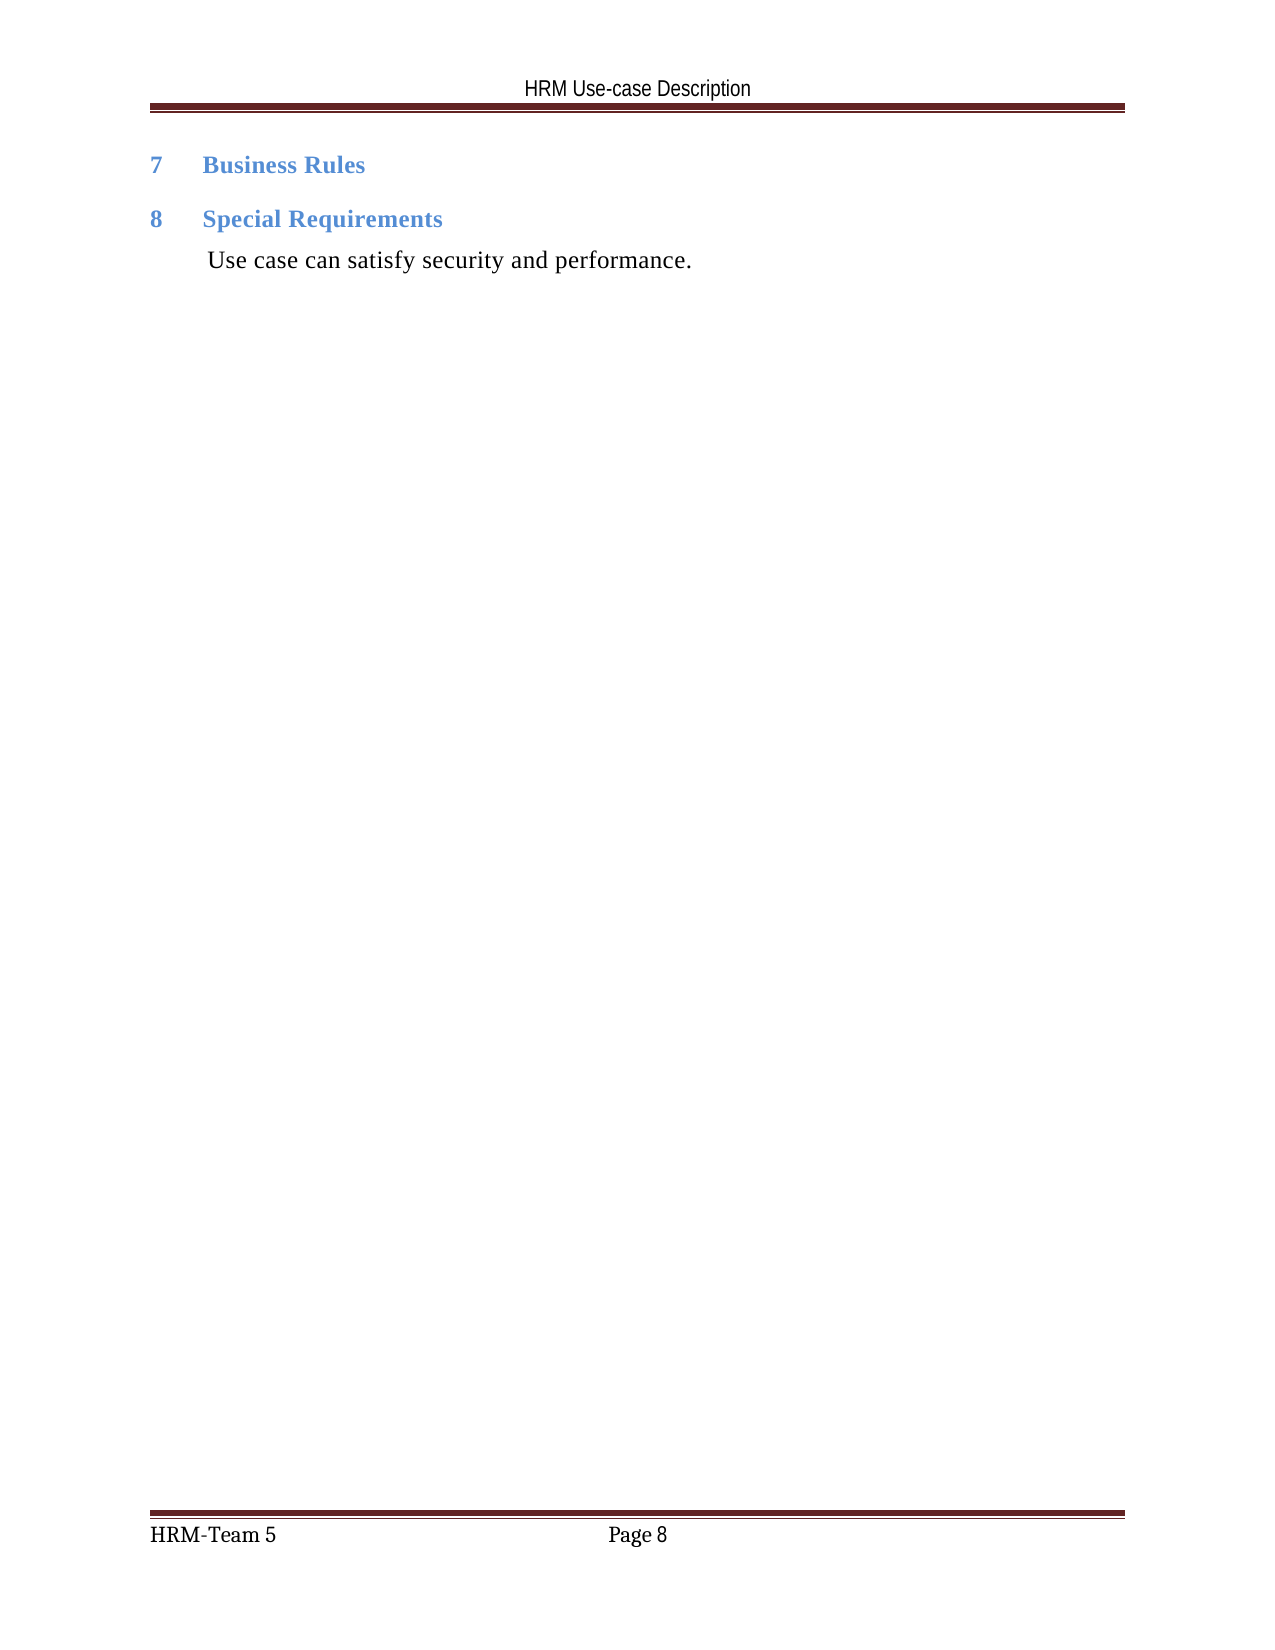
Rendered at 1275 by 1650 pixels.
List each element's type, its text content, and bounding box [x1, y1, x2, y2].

text Use case can satisfy security and performance. [207, 245, 1125, 274]
subtitle Business Rules [150, 150, 1125, 179]
subtitle Special Requirements [150, 204, 1125, 232]
